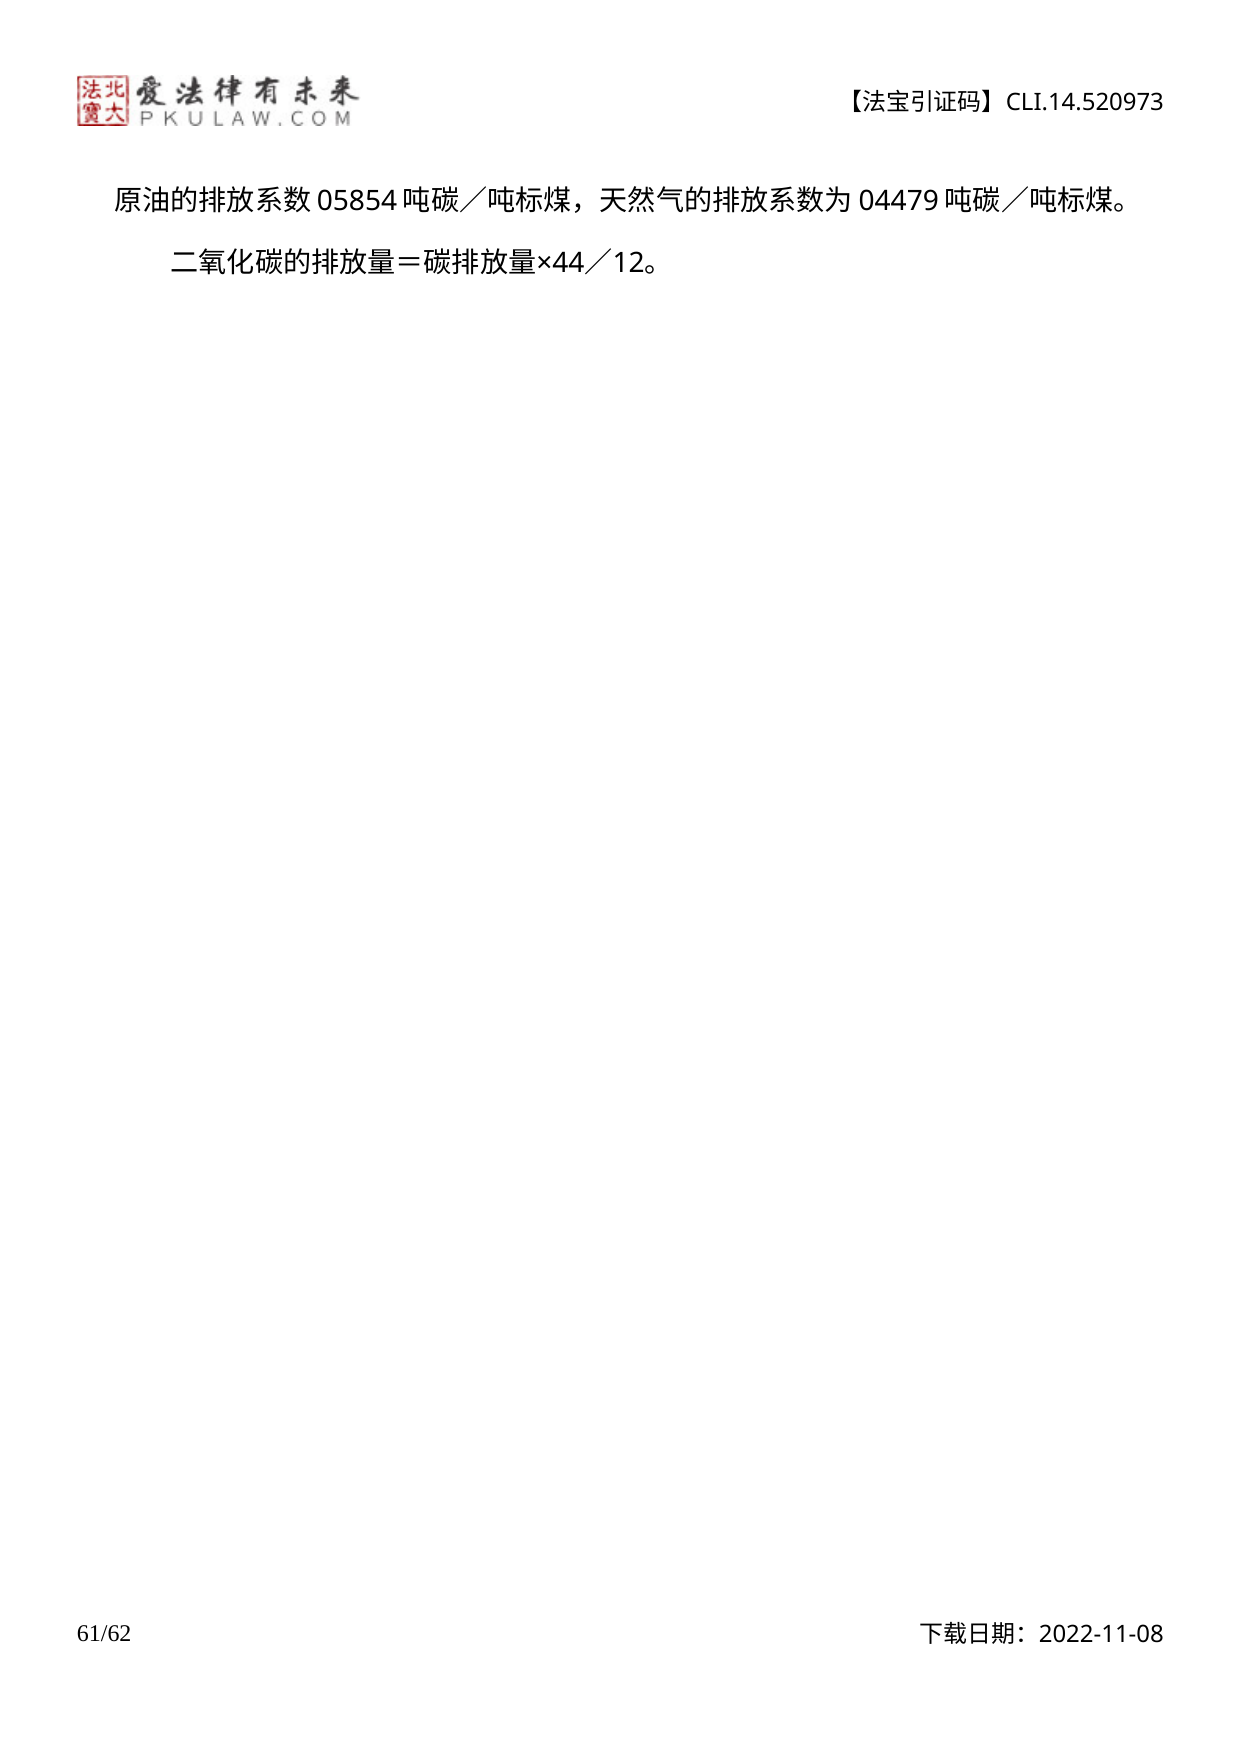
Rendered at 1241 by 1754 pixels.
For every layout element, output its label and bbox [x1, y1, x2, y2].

picture [76, 75, 361, 126]
text [114, 156, 1126, 281]
